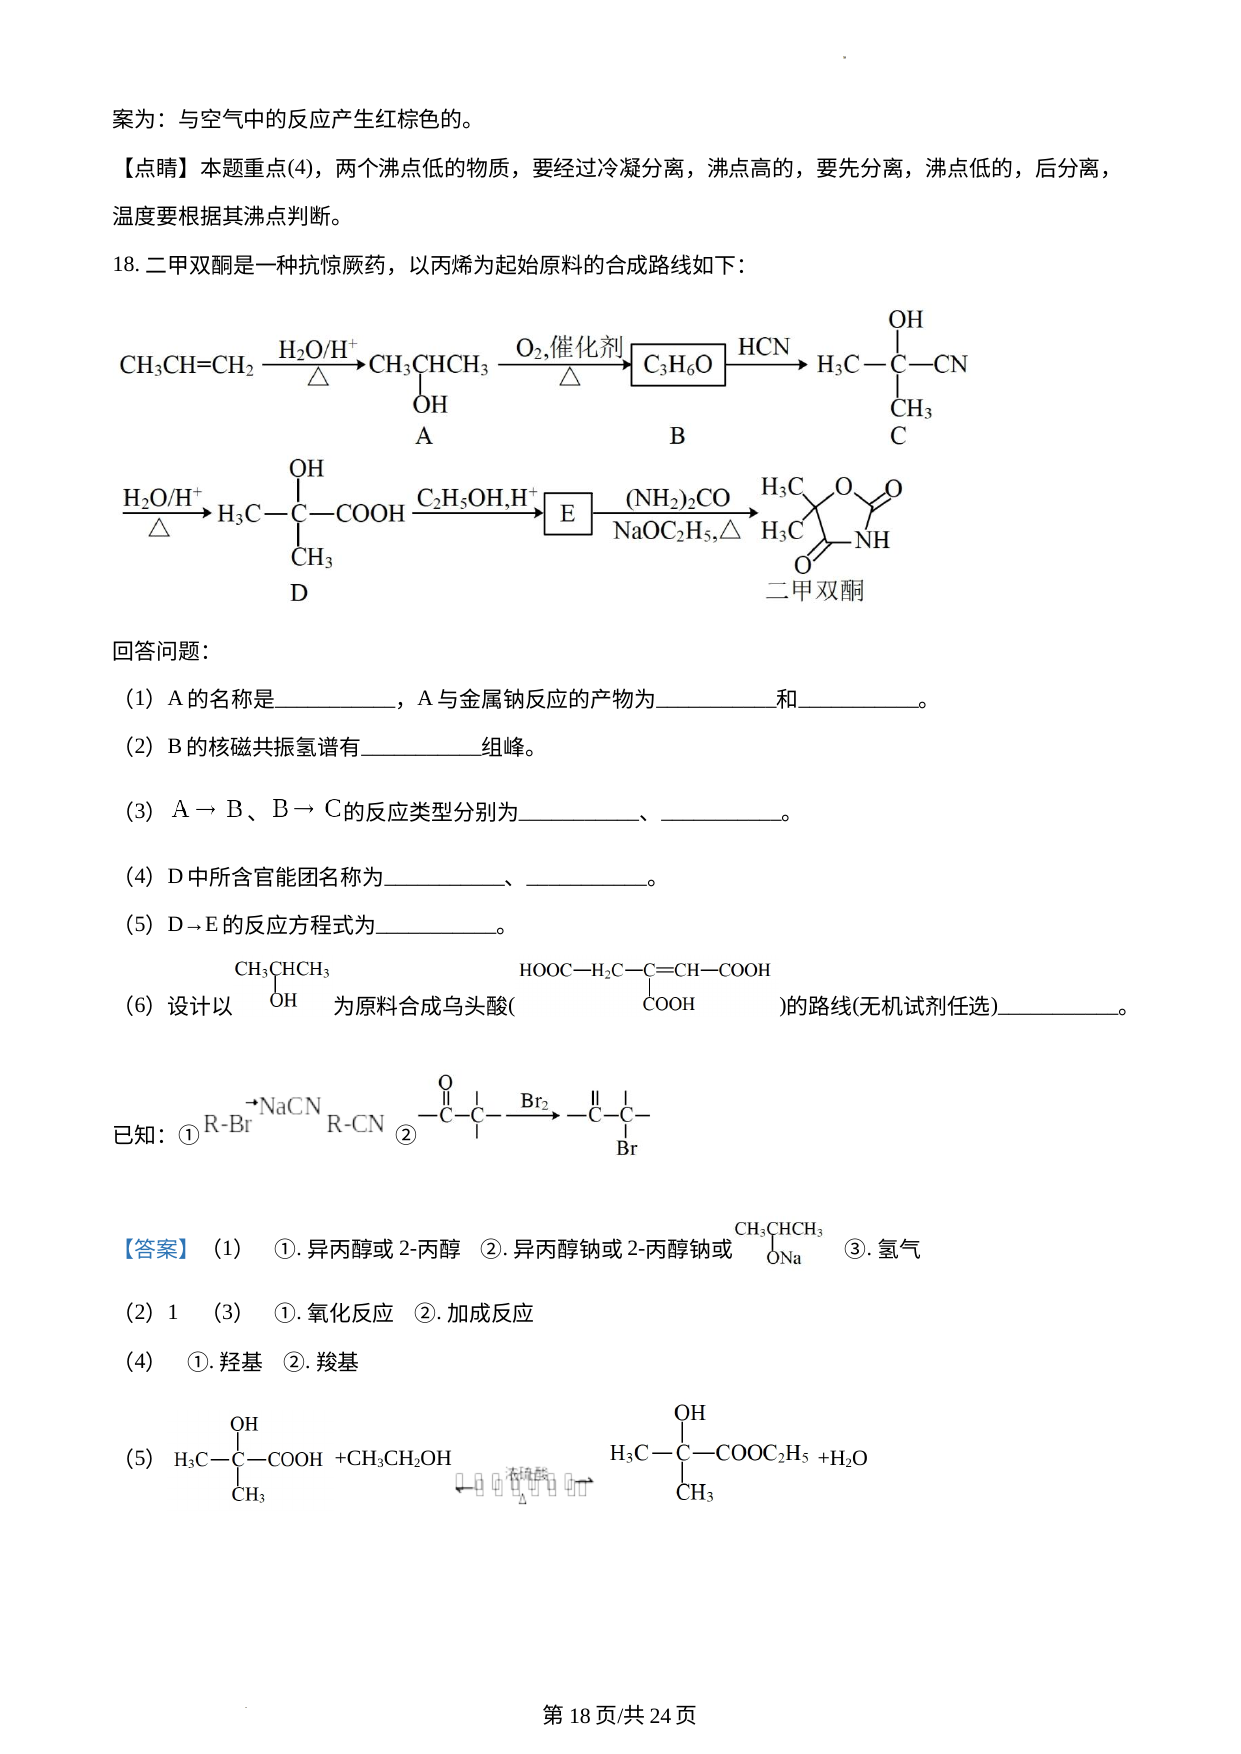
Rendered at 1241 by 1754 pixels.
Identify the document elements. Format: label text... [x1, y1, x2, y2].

text 【答案】（1） ①. 异丙醇或2-丙醇 ②. 异丙醇钠或2-丙醇钠或 ③. 氢气 [112, 1215, 1128, 1280]
picture [417, 1069, 651, 1163]
text 回答问题： [112, 633, 1128, 666]
picture [232, 955, 333, 1017]
text （4） ①. 羟基 ②. 羧基 [112, 1344, 1128, 1377]
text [112, 102, 1128, 134]
text 18. 二甲双酮是一种抗惊厥药，以丙烯为起始原料的合成路线如下： [112, 247, 1128, 280]
picture [112, 302, 972, 614]
text （6）设计以为原料合成乌头酸()的路线(无机试剂任选)___________。 [112, 956, 1128, 1053]
text 【点睛】本题重点(4)，两个沸点低的物质，要经过冷凝分离，沸点高的，要先分离，沸点低的，后分离，温度要根据其沸点判断。 [112, 150, 1128, 231]
text （2）B的核磁共振氢谱有___________组峰。 [112, 730, 1128, 762]
picture [732, 1216, 826, 1273]
text （2）1 （3） ①. 氧化反应 ②. 加成反应 [112, 1296, 1128, 1328]
text （1）A的名称是___________，A与金属钠反应的产物为___________和___________。 [112, 682, 1128, 714]
text 已知：① ② [112, 1069, 1128, 1199]
text （3）、的反应类型分别为___________、___________。 [112, 778, 1128, 843]
text （4）D中所含官能团名称为___________、___________。 [112, 859, 1128, 892]
picture [603, 1398, 818, 1511]
picture [515, 955, 780, 1017]
picture [167, 1410, 335, 1511]
text （5）D→E的反应方程式为___________。 [112, 907, 1128, 940]
